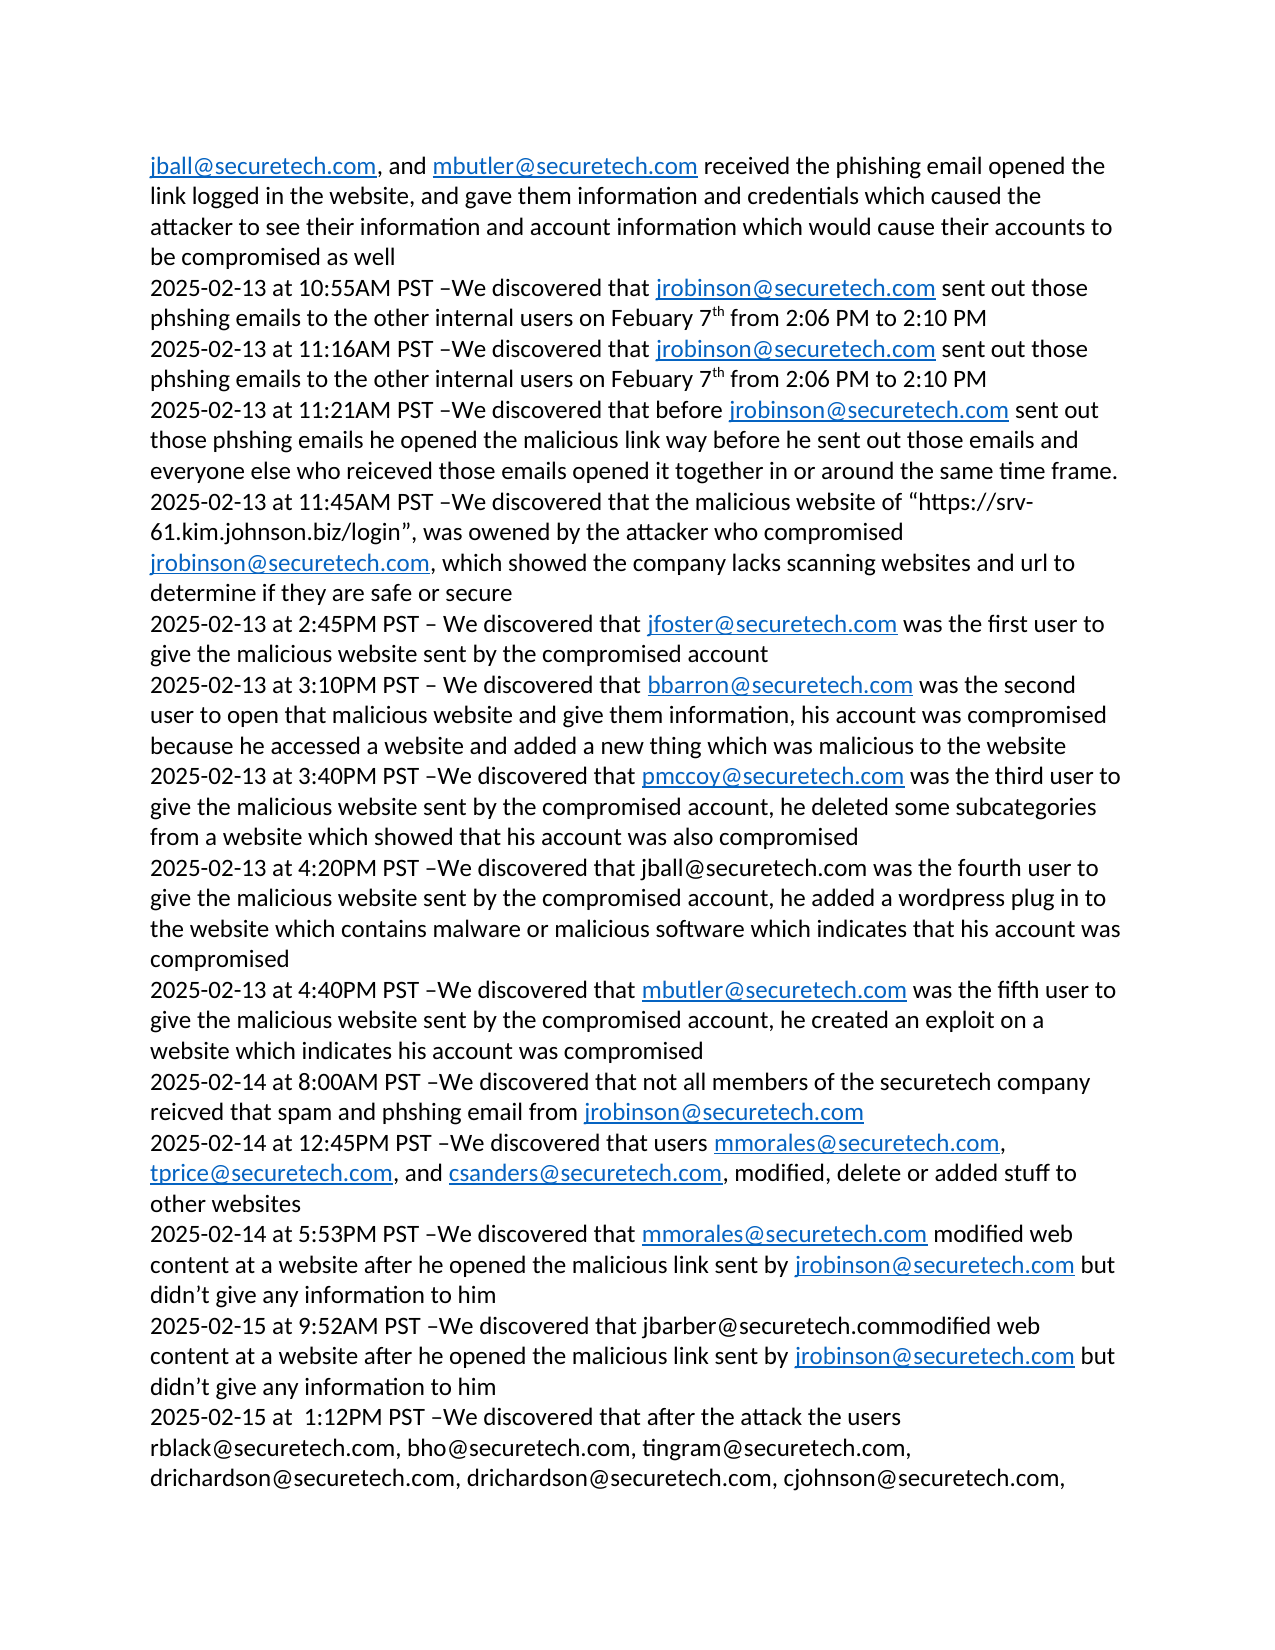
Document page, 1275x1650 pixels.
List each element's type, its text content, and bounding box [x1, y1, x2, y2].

text 2025-02-13 at 2:45PM PST – We discovered that jfoster@securetech.com was the first user to give the malicious website sent by the compromised account [150, 608, 1125, 669]
text 2025-02-13 at 3:10PM PST – We discovered that bbarron@securetech.com was the second user to open that malicious website and give them information, his account was compromised because he accessed a website and added a new thing which was malicious to the website [150, 669, 1125, 760]
text 2025-02-15 at 9:52AM PST –We discovered that jbarber@securetech.commodified web content at a website after he opened the malicious link sent by jrobinson@securetech.com but didn’t give any information to him [150, 1310, 1125, 1401]
text 2025-02-13 at 11:21AM PST –We discovered that before jrobinson@securetech.com sent out those phshing emails he opened the malicious link way before he sent out those emails and everyone else who reiceved those emails opened it together in or around the same time frame. [150, 394, 1125, 486]
text 2025-02-14 at 8:00AM PST –We discovered that not all members of the securetech company reicved that spam and phshing email from jrobinson@securetech.com [150, 1066, 1125, 1127]
text give the malicious website sent by the compromised account, he deleted some subcategories from a website which showed that his account was also compromised [150, 791, 1125, 852]
text 2025-02-14 at 5:53PM PST –We discovered that mmorales@securetech.com modified web content at a website after he opened the malicious link sent by jrobinson@securetech.com but didn’t give any information to him [150, 1218, 1125, 1310]
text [150, 1401, 1125, 1493]
text 2025-02-14 at 12:45PM PST –We discovered that users mmorales@securetech.com, tprice@securetech.com, and csanders@securetech.com, modified, delete or added stuff to other websites [150, 1127, 1125, 1218]
text 2025-02-13 at 11:45AM PST –We discovered that the malicious website of “https://srv-61.kim.johnson.biz/login”, was owened by the attacker who compromised jrobinson@securetech.com, which showed the company lacks scanning websites and url to determine if they are safe or secure [150, 486, 1125, 608]
text 2025-02-13 at 3:40PM PST –We discovered that pmccoy@securetech.com was the third user to [150, 760, 1125, 791]
text 2025-02-13 at 4:40PM PST –We discovered that mbutler@securetech.com was the fifth user to give the malicious website sent by the compromised account, he created an exploit on a website which indicates his account was compromised [150, 974, 1125, 1066]
text 2025-02-13 at 4:20PM PST –We discovered that jball@securetech.com was the fourth user to give the malicious website sent by the compromised account, he added a wordpress plug in to the website which contains malware or malicious software which indicates that his account was compromised [150, 852, 1125, 974]
text 2025-02-13 at 10:55AM PST –We discovered that jrobinson@securetech.com sent out those phshing emails to the other internal users on Febuary 7th from 2:06 PM to 2:10 PM [150, 272, 1125, 333]
text 2025-02-13 at 11:16AM PST –We discovered that jrobinson@securetech.com sent out those phshing emails to the other internal users on Febuary 7th from 2:06 PM to 2:10 PM [150, 333, 1125, 394]
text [150, 150, 1125, 272]
